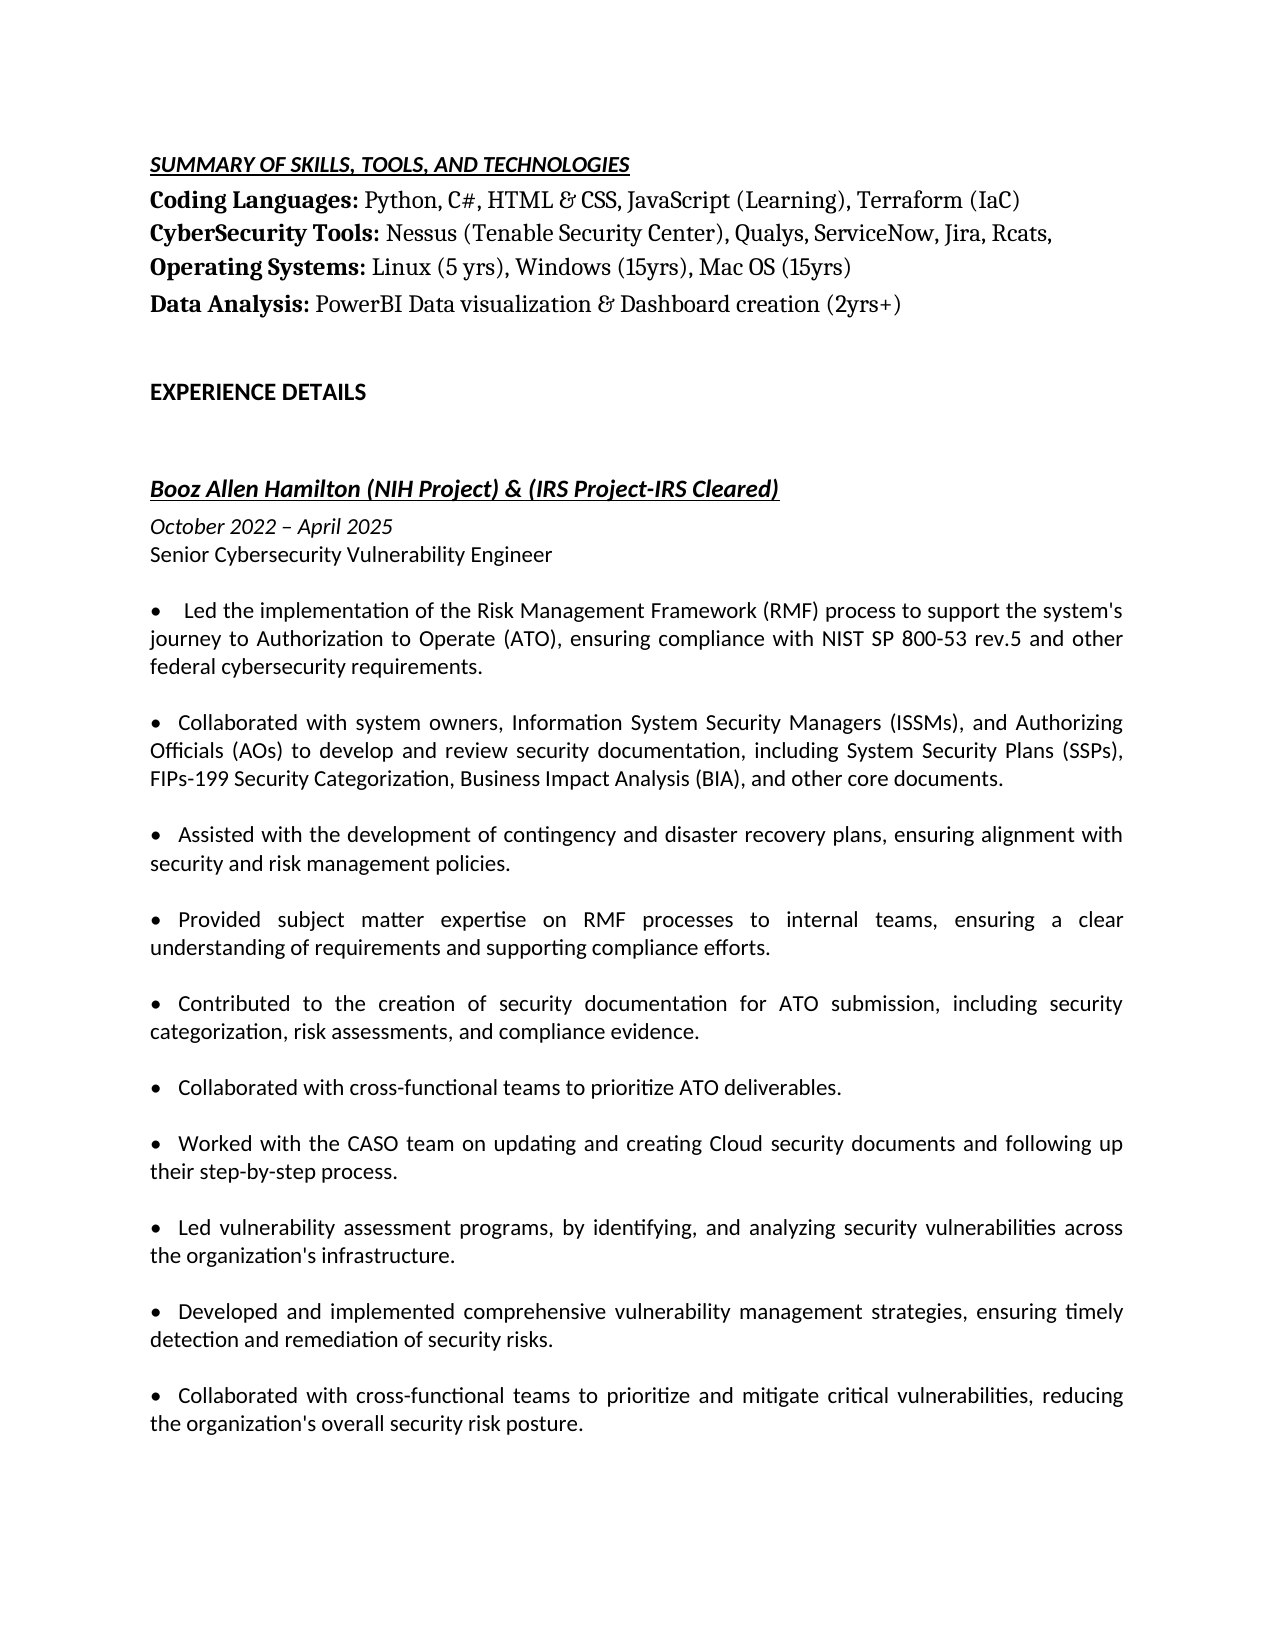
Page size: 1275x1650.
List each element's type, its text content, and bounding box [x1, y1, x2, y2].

list Collaborated with cross-functional teams to prioritize and mitigate critical vulnerabilities, reducing the organization's overall security risk posture. [150, 1381, 1125, 1437]
subtitle Booz Allen Hamilton (NIH Project) & (IRS Project-IRS Cleared) [150, 473, 1125, 504]
list Led vulnerability assessment programs, by identifying, and analyzing security vulnerabilities across the organization's infrastructure. [150, 1213, 1125, 1269]
list Collaborated with system owners, Information System Security Managers (ISSMs), and Authorizing Officials (AOs) to develop and review security documentation, including System Security Plans (SSPs), FIPs-199 Security Categorization, Business Impact Analysis (BIA), and other core documents. [150, 708, 1125, 793]
list Worked with the CASO team on updating and creating Cloud security documents and following up their step-by-step process. [150, 1129, 1125, 1185]
list Collaborated with cross-functional teams to prioritize ATO deliverables. [150, 1073, 1125, 1101]
text Senior Cybersecurity Vulnerability Engineer [150, 540, 1125, 568]
list Provided subject matter expertise on RMF processes to internal teams, ensuring a clear understanding of requirements and supporting compliance efforts. [150, 905, 1125, 961]
subtitle Data Analysis: PowerBI Data visualization & Dashboard creation (2yrs+) [150, 289, 1125, 318]
list Assisted with the development of contingency and disaster recovery plans, ensuring alignment with security and risk management policies. [150, 821, 1125, 877]
list Led the implementation of the Risk Management Framework (RMF) process to support the system's journey to Authorization to Operate (ATO), ensuring compliance with NIST SP 800-53 rev.5 and other federal cybersecurity requirements. [150, 596, 1125, 681]
text October 2022 – April 2025 [150, 512, 1125, 540]
subtitle EXPERIENCE DETAILS [150, 376, 1125, 406]
list Developed and implemented comprehensive vulnerability management strategies, ensuring timely detection and remediation of security risks. [150, 1297, 1125, 1353]
subtitle Coding Languages: Python, C#, HTML & CSS, JavaScript (Learning), Terraform (IaC) CyberSecurity Tools: Nessus (Tenable Security Center), Qualys, ServiceNow, Jira, Rcats, Operating Systems: Linux (5 yrs), Windows (15yrs), Mac OS (15yrs) [150, 186, 1125, 281]
list Contributed to the creation of security documentation for ATO submission, including security categorization, risk assessments, and compliance evidence. [150, 989, 1125, 1045]
subtitle SUMMARY OF SKILLS, TOOLS, AND TECHNOLOGIES [150, 150, 1125, 178]
